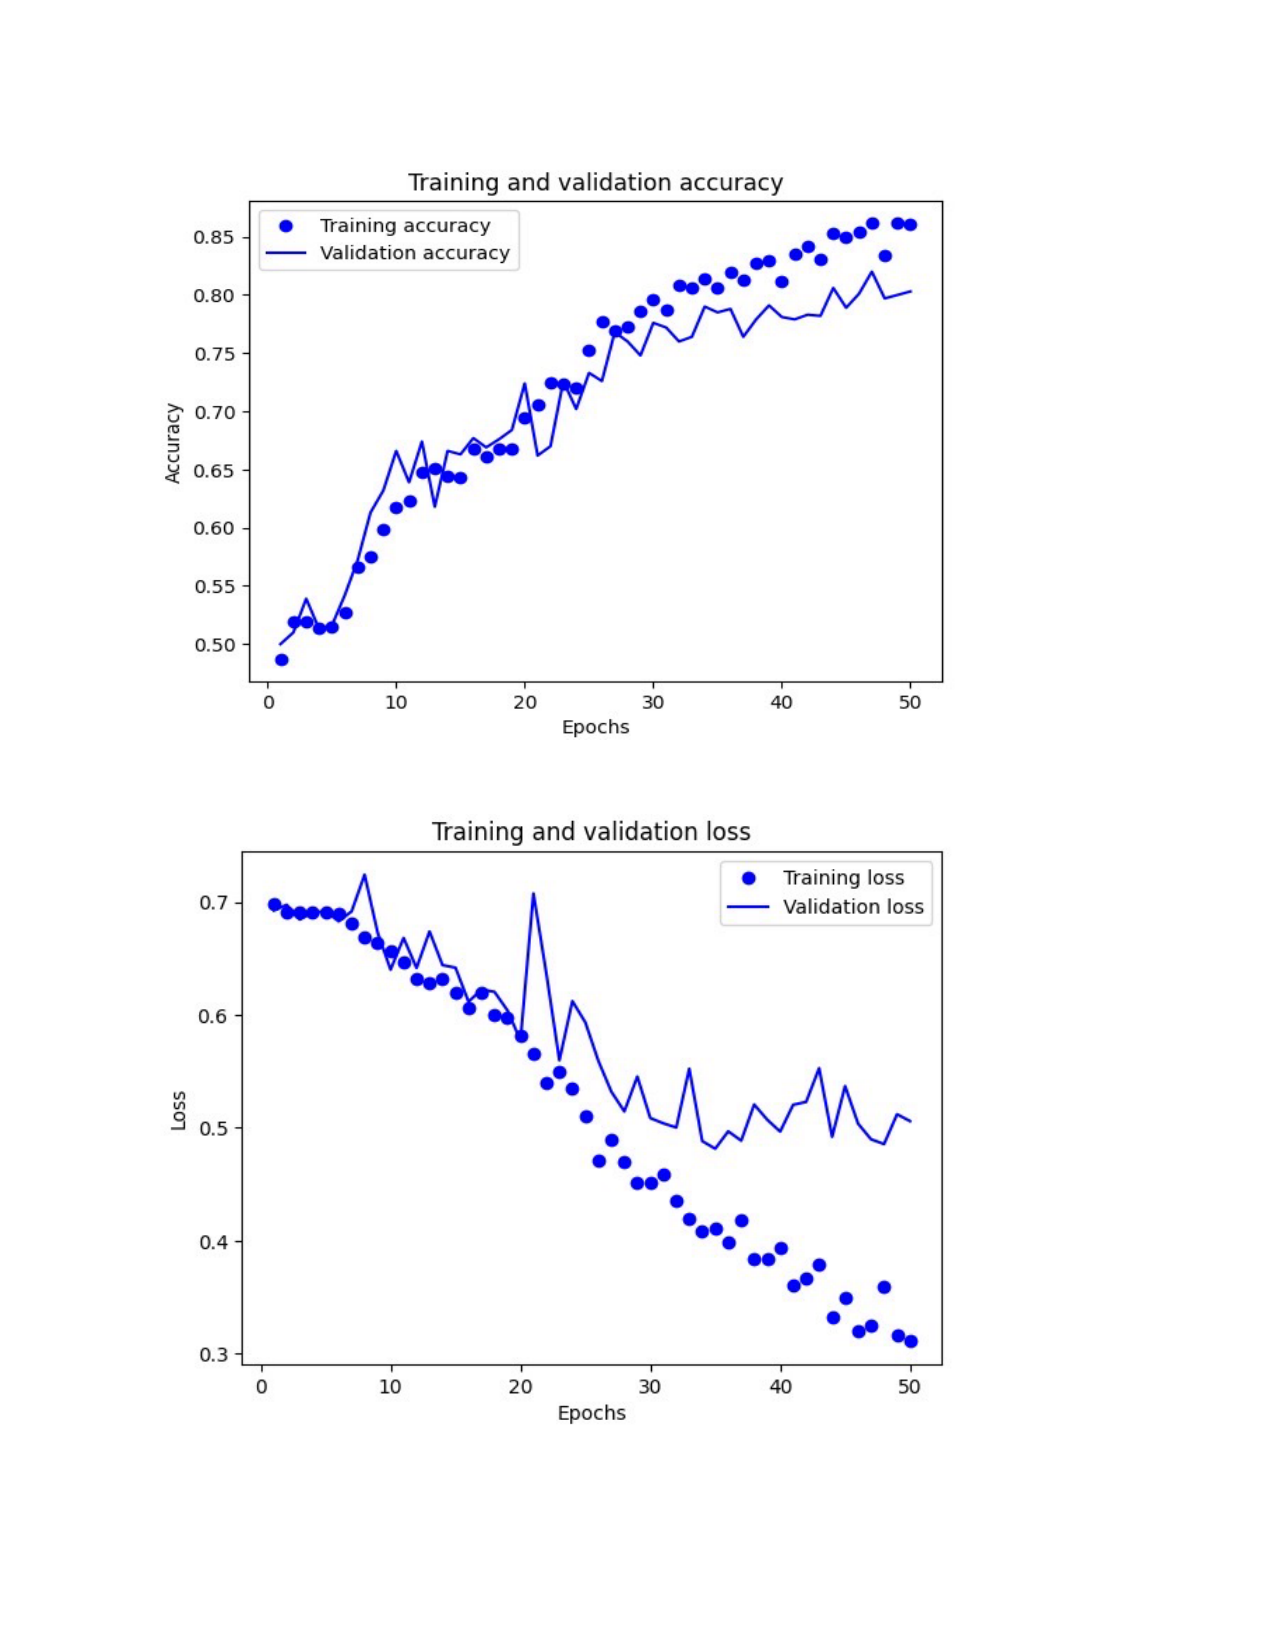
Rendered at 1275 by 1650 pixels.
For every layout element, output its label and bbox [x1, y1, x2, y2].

picture [150, 814, 984, 1438]
picture [150, 150, 984, 740]
